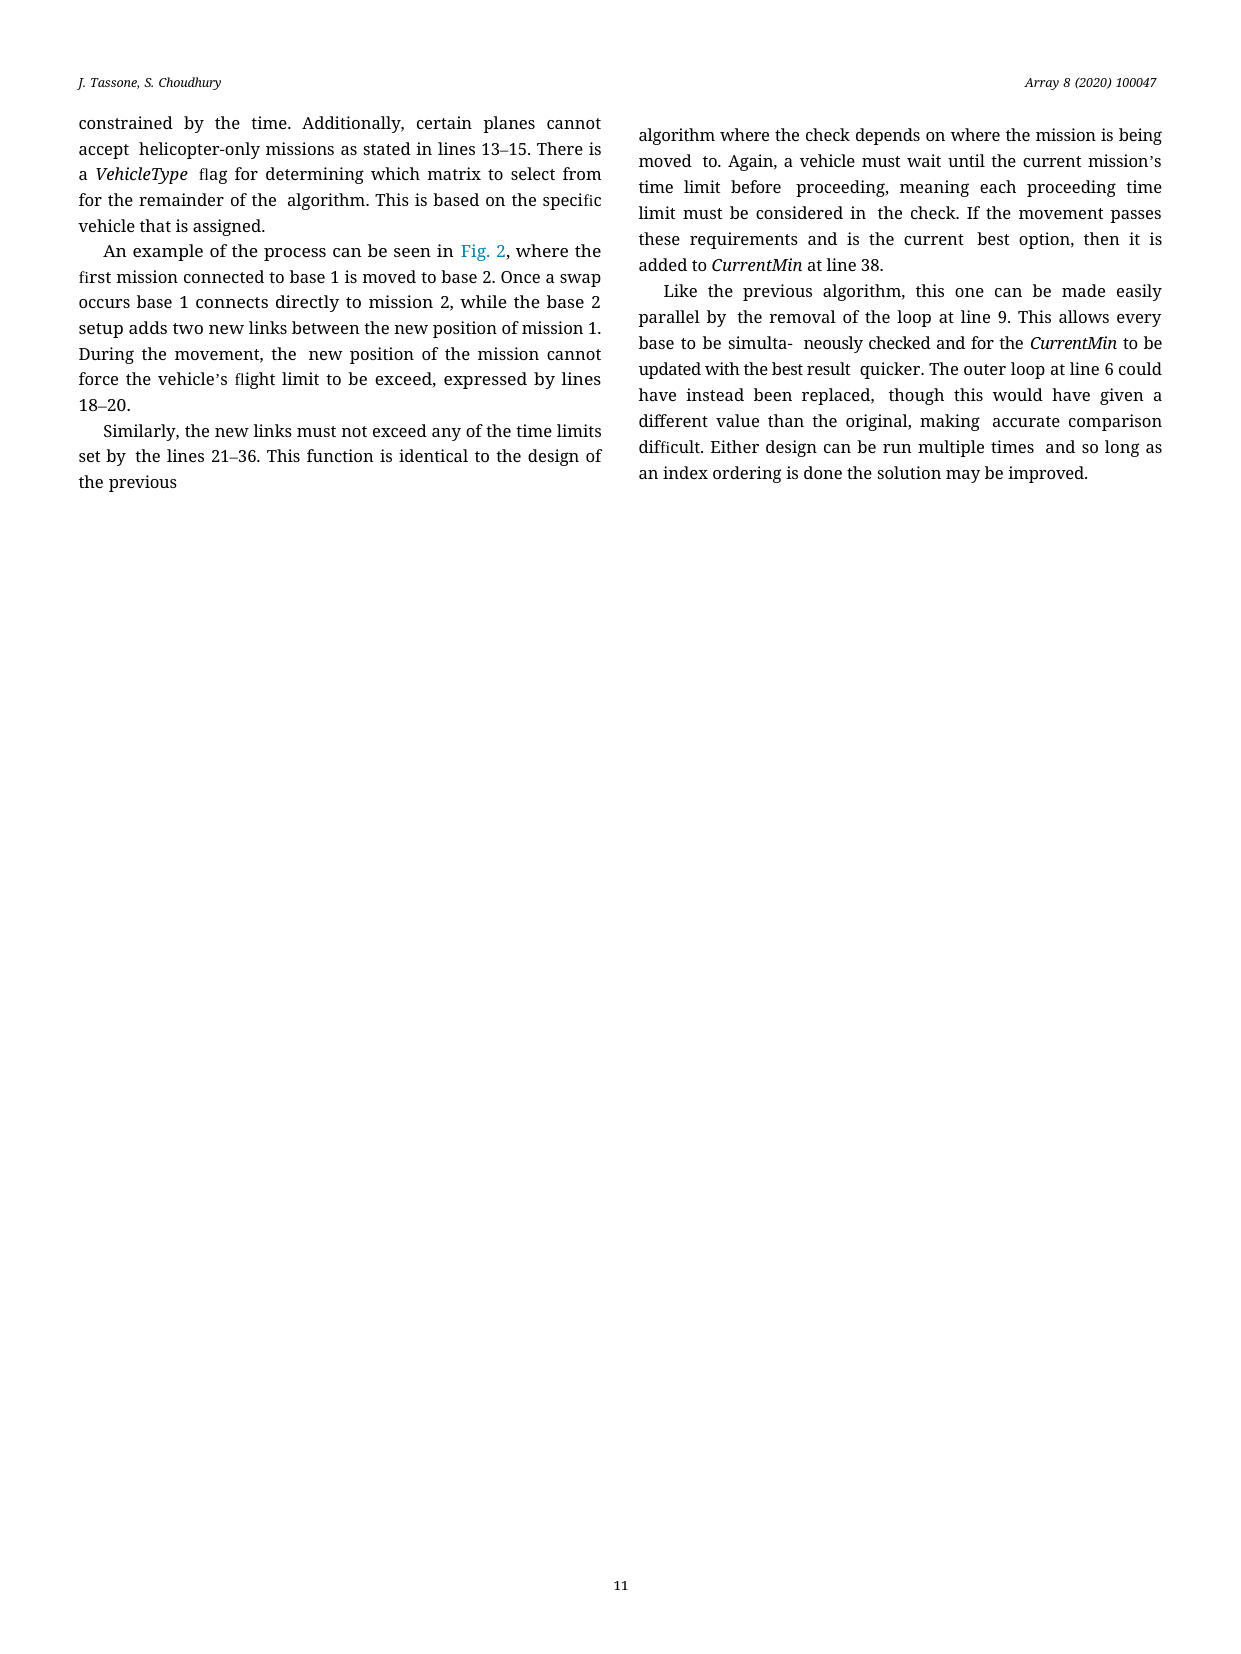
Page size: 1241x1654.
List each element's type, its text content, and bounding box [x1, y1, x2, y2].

picture [476, 253, 483, 261]
text Similarly, the new links must not exceed any of the time limits set by the lines 21–36. This function is identical to the design of the previous [78, 419, 602, 493]
text An example of the process can be seen in Fig. 2, where the first mission connected to base 1 is moved to base 2. Once a swap occurs base 1 connects directly to mission 2, while the base 2 setup adds two new links between the new position of mission 1. During the movement, the new position of the mission cannot force the vehicle’s flight limit to be exceed, expressed by lines 18–20. [78, 240, 602, 416]
text constrained by the time. Additionally, certain planes cannot accept helicopter-only missions as stated in lines 13–15. There is a VehicleType flag for determining which matrix to select from for the remainder of the algorithm. This is based on the specific vehicle that is assigned. [78, 112, 602, 237]
text algorithm where the check depends on where the mission is being moved to. Again, a vehicle must wait until the current mission’s time limit before proceeding, meaning each proceeding time limit must be considered in the check. If the movement passes these requirements and is the current best option, then it is added to CurrentMin at line 38. [638, 123, 1162, 276]
text Like the previous algorithm, this one can be made easily parallel by the removal of the loop at line 9. This allows every base to be simulta- neously checked and for the CurrentMin to be updated with the best result quicker. The outer loop at line 6 could have instead been replaced, though this would have given a different value than the original, making accurate comparison difficult. Either design can be run multiple times and so long as an index ordering is done the solution may be improved. [638, 279, 1162, 484]
